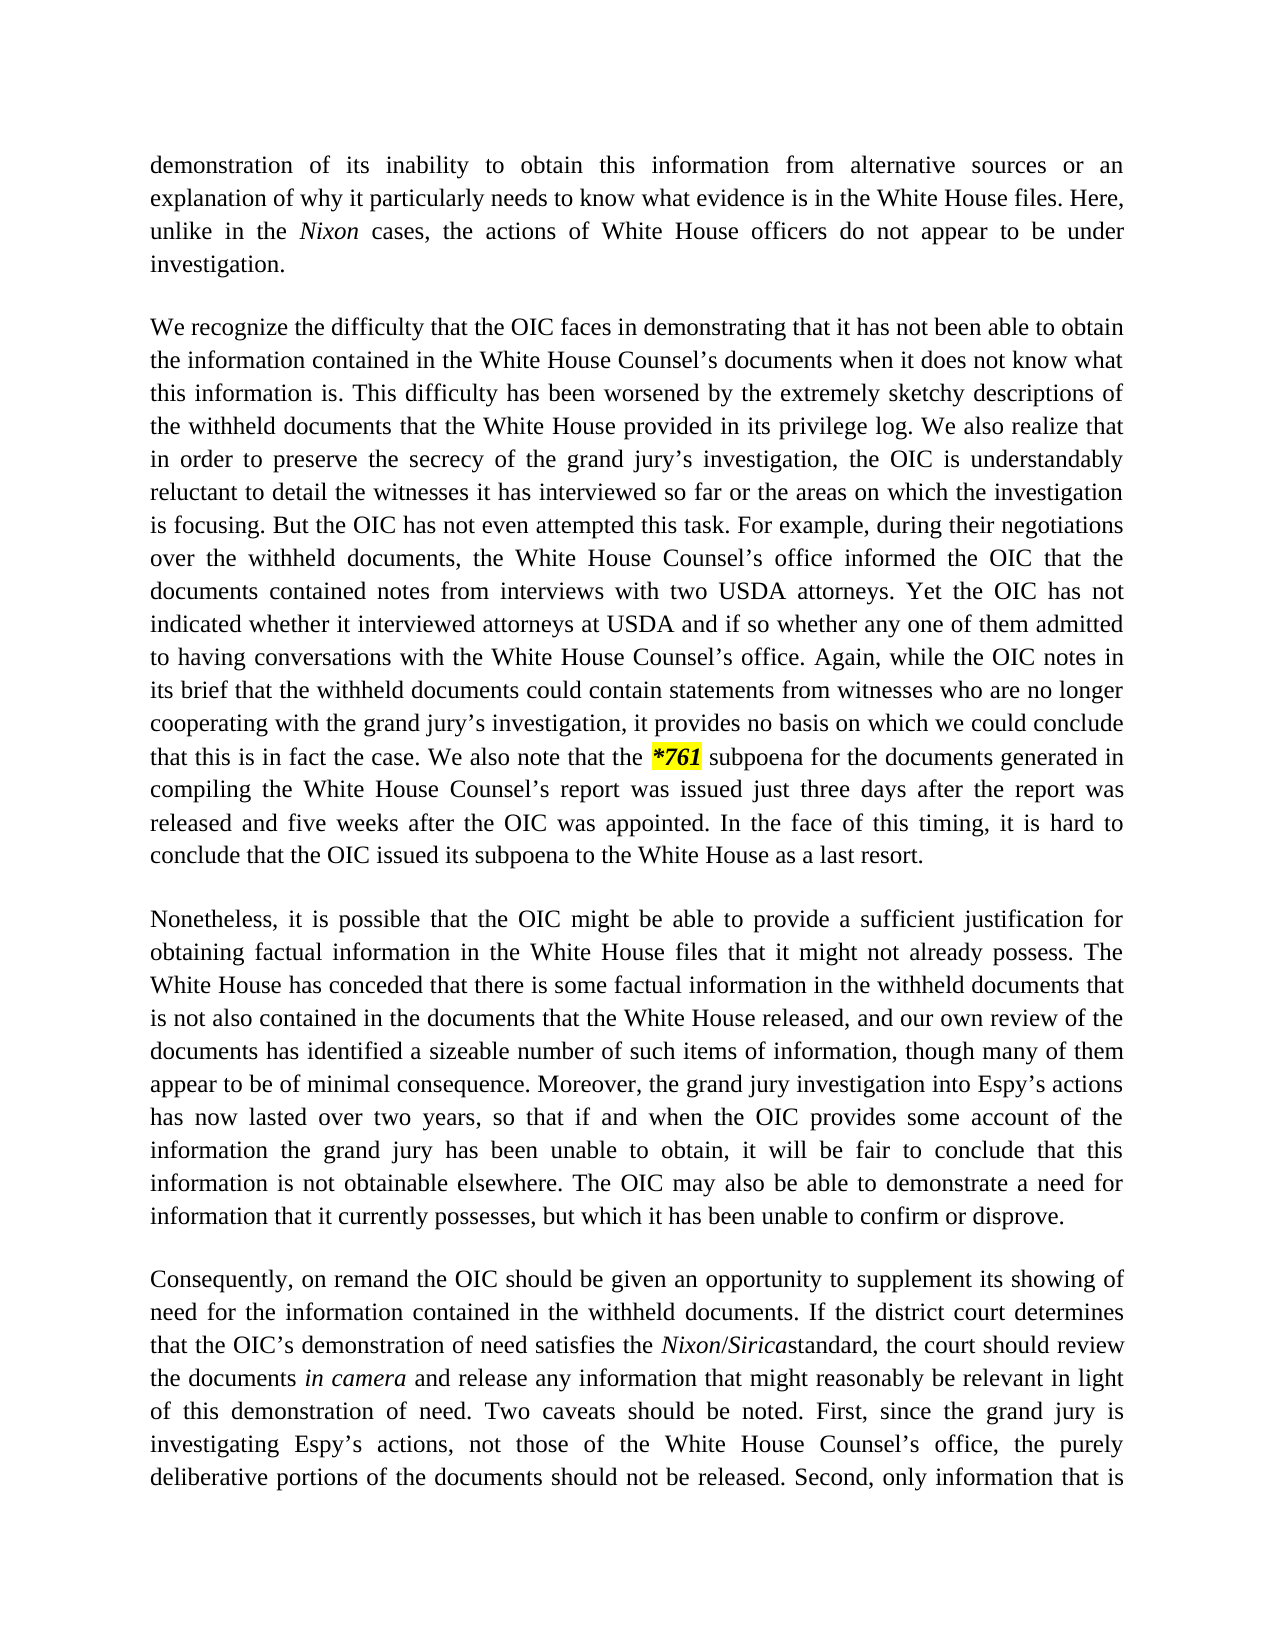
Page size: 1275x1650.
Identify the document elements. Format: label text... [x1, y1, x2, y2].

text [150, 150, 1125, 278]
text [150, 1264, 1125, 1491]
text Nonetheless, it is possible that the OIC might be able to provide a sufficient justification for obtaining factual information in the White House files that it might not already possess. The White House has conceded that there is some factual information in the withheld documents that is not also contained in the documents that the White House released, and our own review of the documents has identified a sizeable number of such items of information, though many of them appear to be of minimal consequence. Moreover, the grand jury investigation into Espy’s actions has now lasted over two years, so that if and when the OIC provides some account of the information the grand jury has been unable to obtain, it will be fair to conclude that this information is not obtainable elsewhere. The OIC may also be able to demonstrate a need for information that it currently possesses, but which it has been unable to confirm or disprove. [150, 904, 1125, 1230]
text We recognize the difficulty that the OIC faces in demonstrating that it has not been able to obtain the information contained in the White House Counsel’s documents when it does not know what this information is. This difficulty has been worsened by the extremely sketchy descriptions of the withheld documents that the White House provided in its privilege log. We also realize that in order to preserve the secrecy of the grand jury’s investigation, the OIC is understandably reluctant to detail the witnesses it has interviewed so far or the areas on which the investigation is focusing. But the OIC has not even attempted this task. For example, during their negotiations over the withheld documents, the White House Counsel’s office informed the OIC that the documents contained notes from interviews with two USDA attorneys. Yet the OIC has not indicated whether it interviewed attorneys at USDA and if so whether any one of them admitted to having conversations with the White House Counsel’s office. Again, while the OIC notes in its brief that the withheld documents could contain statements from witnesses who are no longer cooperating with the grand jury’s investigation, it provides no basis on which we could conclude that this is in fact the case. We also note that the *761 subpoena for the documents generated in compiling the White House Counsel’s report was issued just three days after the report was released and five weeks after the OIC was appointed. In the face of this timing, it is hard to conclude that the OIC issued its subpoena to the White House as a last resort. [150, 312, 1125, 869]
